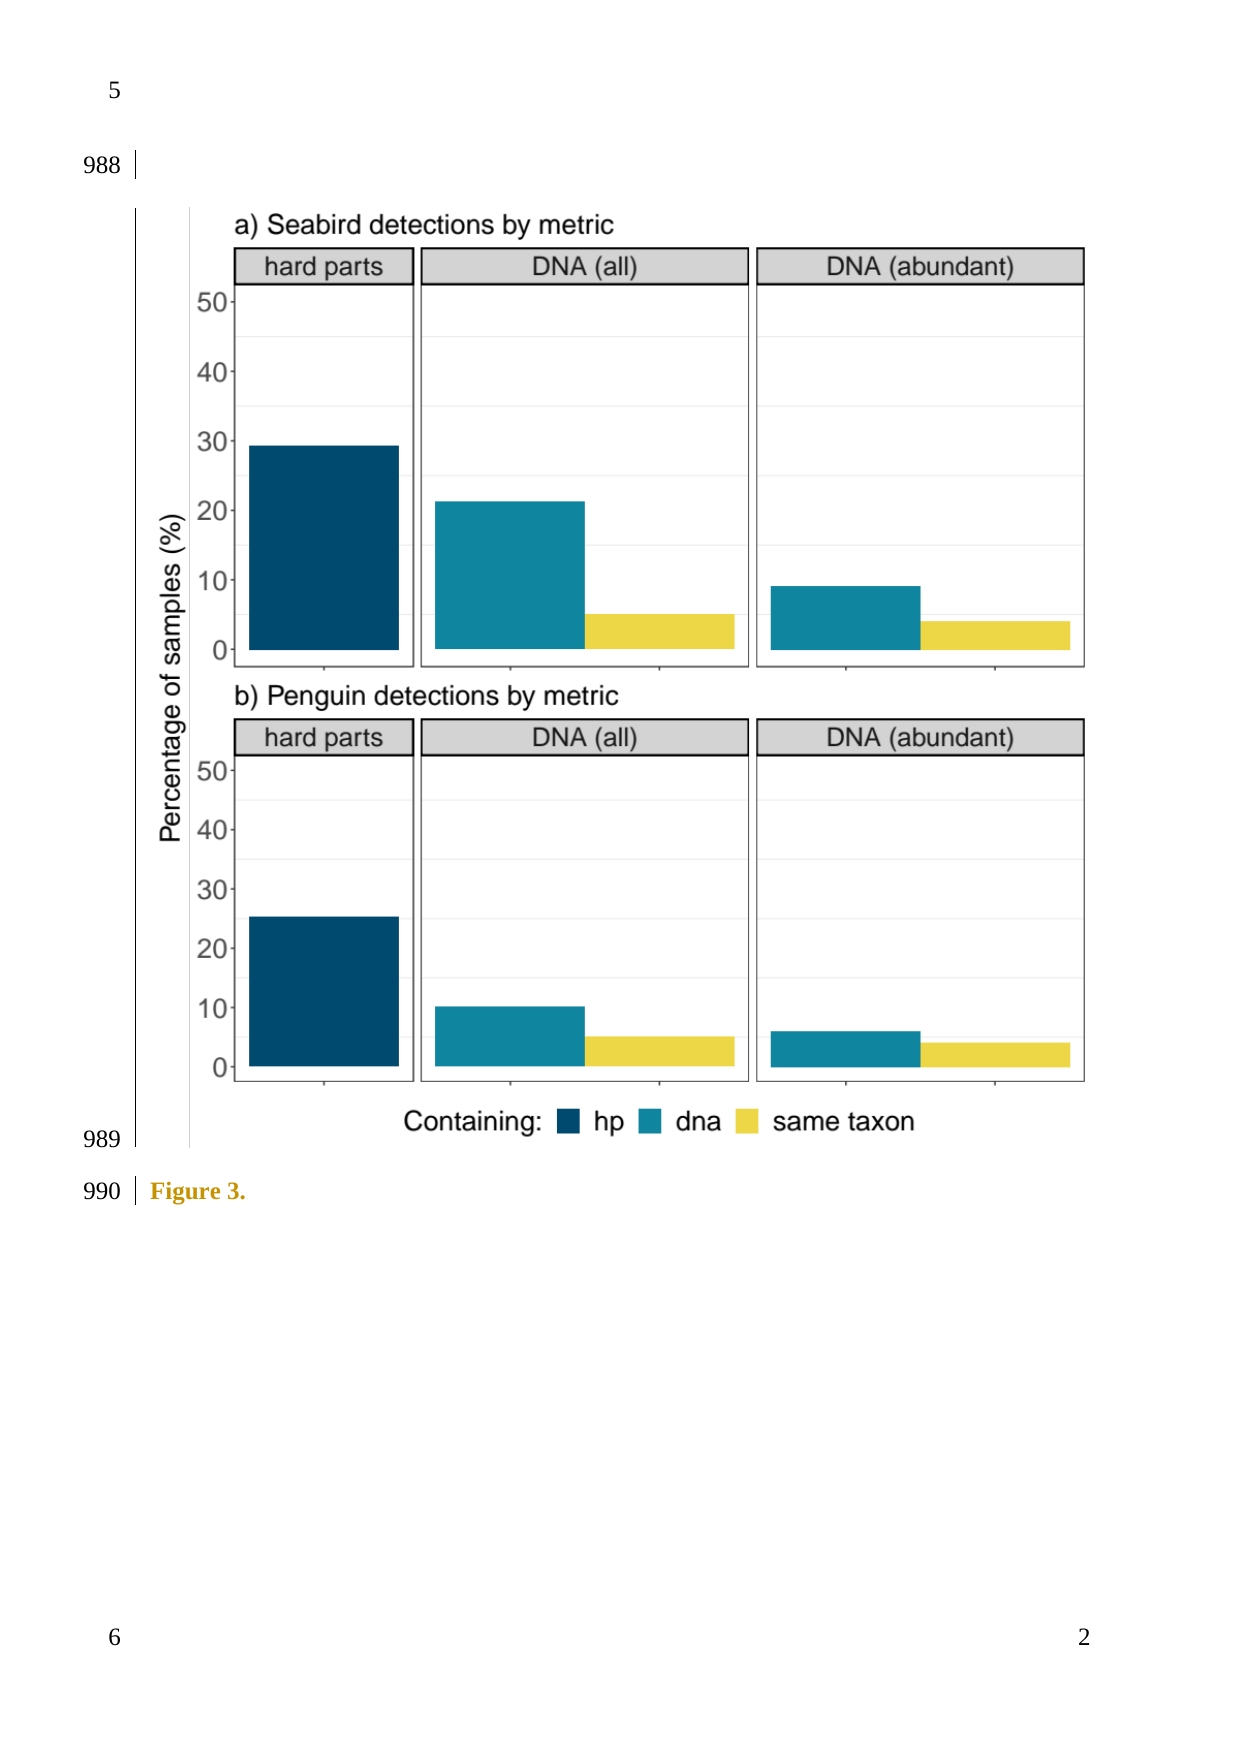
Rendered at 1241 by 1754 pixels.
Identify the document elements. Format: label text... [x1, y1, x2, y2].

text Figure 3. [150, 1176, 1090, 1204]
